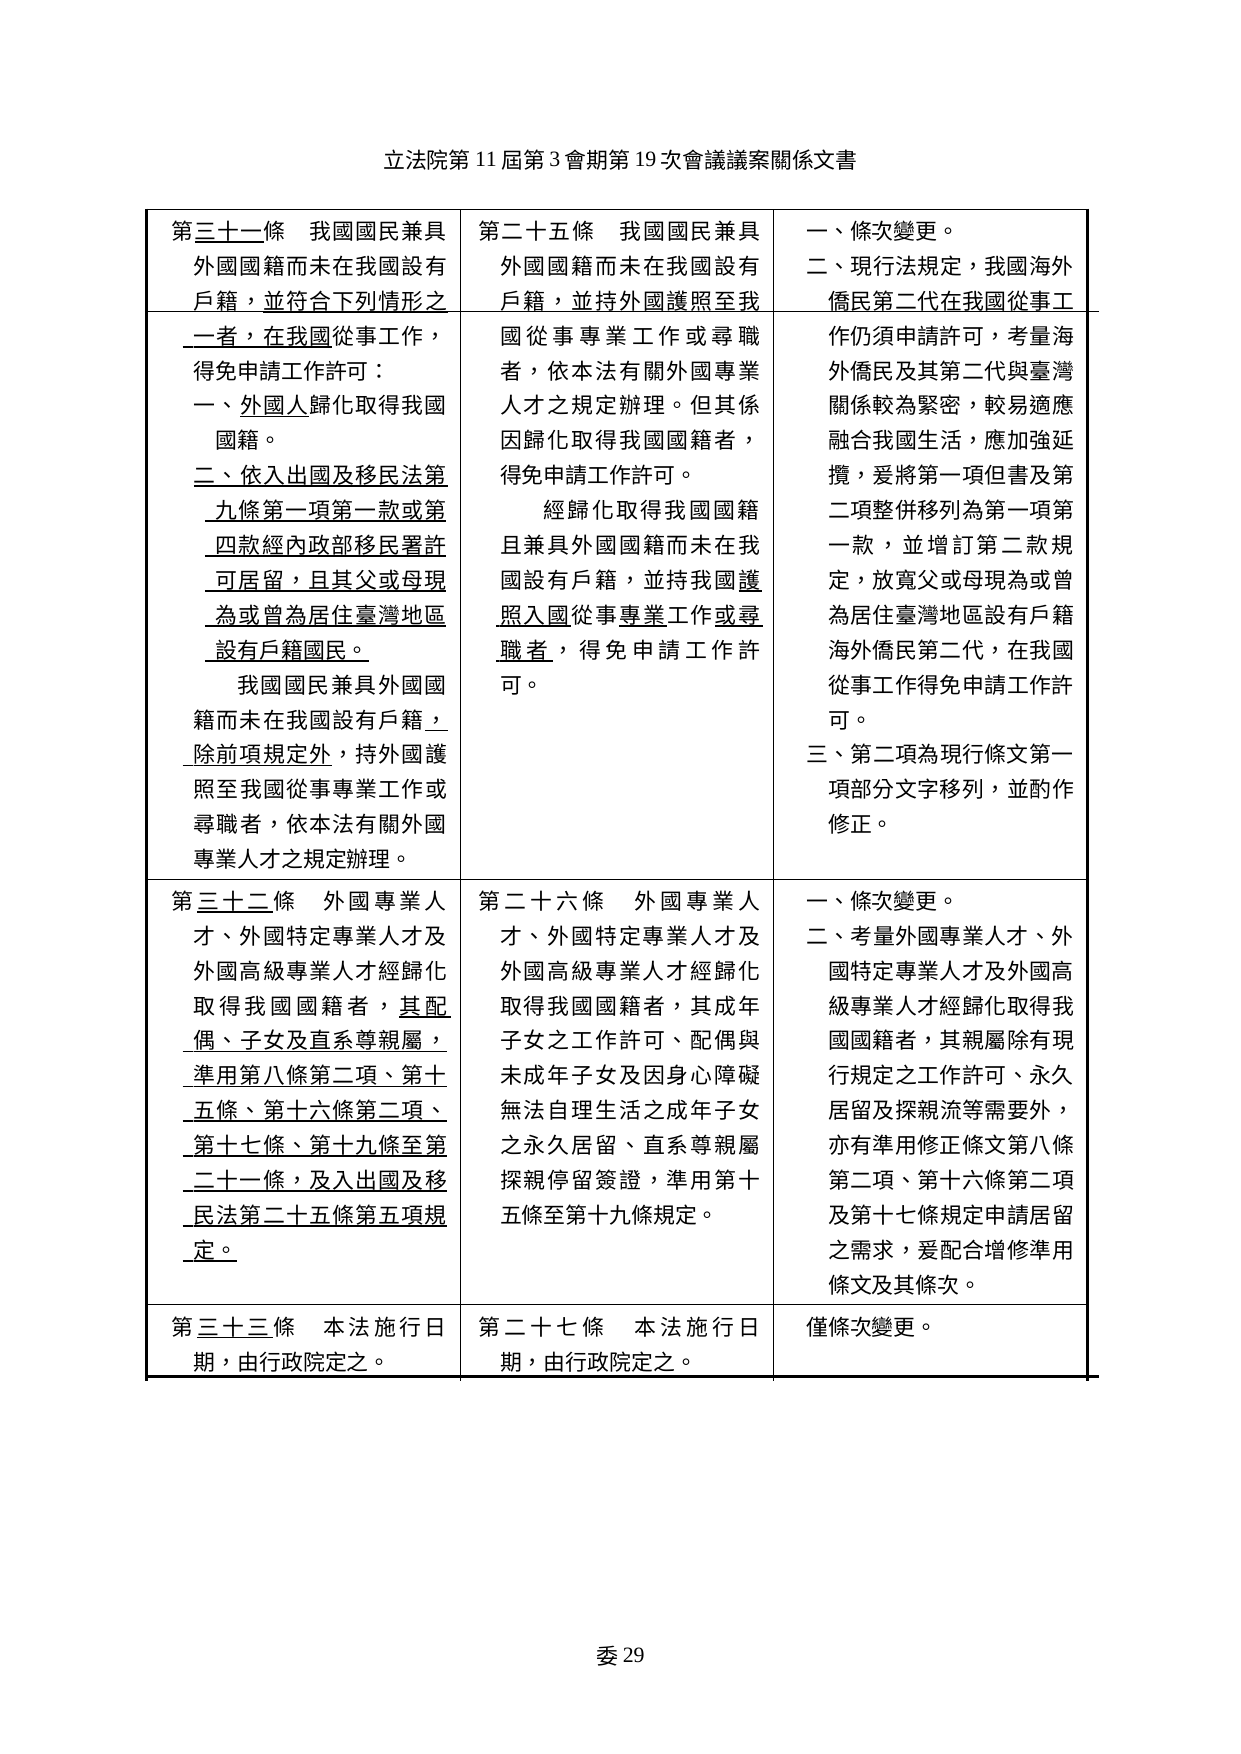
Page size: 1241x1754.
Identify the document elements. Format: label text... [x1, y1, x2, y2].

table_cell 第三十一條 我國國民兼具外國國籍而未在我國設有戶籍，並符合下列情形之一者，在我國從事工作，得免申請工作許可： 一、外國人歸化取得我國國籍。 二、依入出國及移民法第九條第一項第一款或第四款經內政部移民署許可居留，且其父或母現為或曾為居住臺灣地區設有戶籍國民。 我國國民兼具外國國籍而未在我國設有戶籍，除前項規定外，持外國護照至我國從事專業工作或尋職者，依本法有關外國專業人才之規定辦理。 [148, 210, 460, 311]
table_cell 第三十三條 本法施行日期，由行政院定之。 [148, 1305, 460, 1375]
table_cell 一、條次變更。 二、現行法規定，我國海外僑民第二代在我國從事工作仍須申請許可，考量海外僑民及其第二代與臺灣關係較為緊密，較易適應融合我國生活，應加強延攬，爰將第一項但書及第二項整併移列為第一項第一款，並增訂第二款規定，放寬父或母現為或曾為居住臺灣地區設有戶籍海外僑民第二代，在我國從事工作得免申請工作許可。 三、第二項為現行條文第一項部分文字移列，並酌作修正。 [774, 210, 1086, 311]
table_cell 第三十二條 外國專業人才、外國特定專業人才及外國高級專業人才經歸化取得我國國籍者，其配偶、子女及直系尊親屬，準用第八條第二項、第十五條、第十六條第二項、第十七條、第十九條至第二十一條，及入出國及移民法第二十五條第五項規定。 [148, 880, 460, 1304]
table_cell 第二十五條 我國國民兼具外國國籍而未在我國設有戶籍，並持外國護照至我國從事專業工作或尋職者，依本法有關外國專業人才之規定辦理。但其係因歸化取得我國國籍者，得免申請工作許可。 經歸化取得我國國籍且兼具外國國籍而未在我國設有戶籍，並持我國護照入國從事專業工作或尋職者，得免申請工作許可。 [461, 312, 773, 878]
table_cell 一、條次變更。 二、考量外國專業人才、外國特定專業人才及外國高級專業人才經歸化取得我國國籍者，其親屬除有現行規定之工作許可、永久居留及探親流等需要外，亦有準用修正條文第八條第二項、第十六條第二項及第十七條規定申請居留之需求，爰配合增修準用條文及其條次。 [774, 880, 1086, 1304]
table_cell 僅條次變更。 [774, 1305, 1086, 1375]
table_cell 第二十五條 我國國民兼具外國國籍而未在我國設有戶籍，並持外國護照至我國從事專業工作或尋職者，依本法有關外國專業人才之規定辦理。但其係因歸化取得我國國籍者，得免申請工作許可。 經歸化取得我國國籍且兼具外國國籍而未在我國設有戶籍，並持我國護照入國從事專業工作或尋職者，得免申請工作許可。 [461, 210, 773, 311]
table_cell 第二十六條 外國專業人才、外國特定專業人才及外國高級專業人才經歸化取得我國國籍者，其成年子女之工作許可、配偶與未成年子女及因身心障礙無法自理生活之成年子女之永久居留、直系尊親屬探親停留簽證，準用第十五條至第十九條規定。 [461, 880, 773, 1304]
table_cell 一、條次變更。 二、現行法規定，我國海外僑民第二代在我國從事工作仍須申請許可，考量海外僑民及其第二代與臺灣關係較為緊密，較易適應融合我國生活，應加強延攬，爰將第一項但書及第二項整併移列為第一項第一款，並增訂第二款規定，放寬父或母現為或曾為居住臺灣地區設有戶籍海外僑民第二代，在我國從事工作得免申請工作許可。 三、第二項為現行條文第一項部分文字移列，並酌作修正。 [774, 312, 1086, 878]
table_cell 第二十七條 本法施行日期，由行政院定之。 [461, 1305, 773, 1375]
table_cell 第三十一條 我國國民兼具外國國籍而未在我國設有戶籍，並符合下列情形之一者，在我國從事工作，得免申請工作許可： 一、外國人歸化取得我國國籍。 二、依入出國及移民法第九條第一項第一款或第四款經內政部移民署許可居留，且其父或母現為或曾為居住臺灣地區設有戶籍國民。 我國國民兼具外國國籍而未在我國設有戶籍，除前項規定外，持外國護照至我國從事專業工作或尋職者，依本法有關外國專業人才之規定辦理。 [148, 312, 460, 878]
